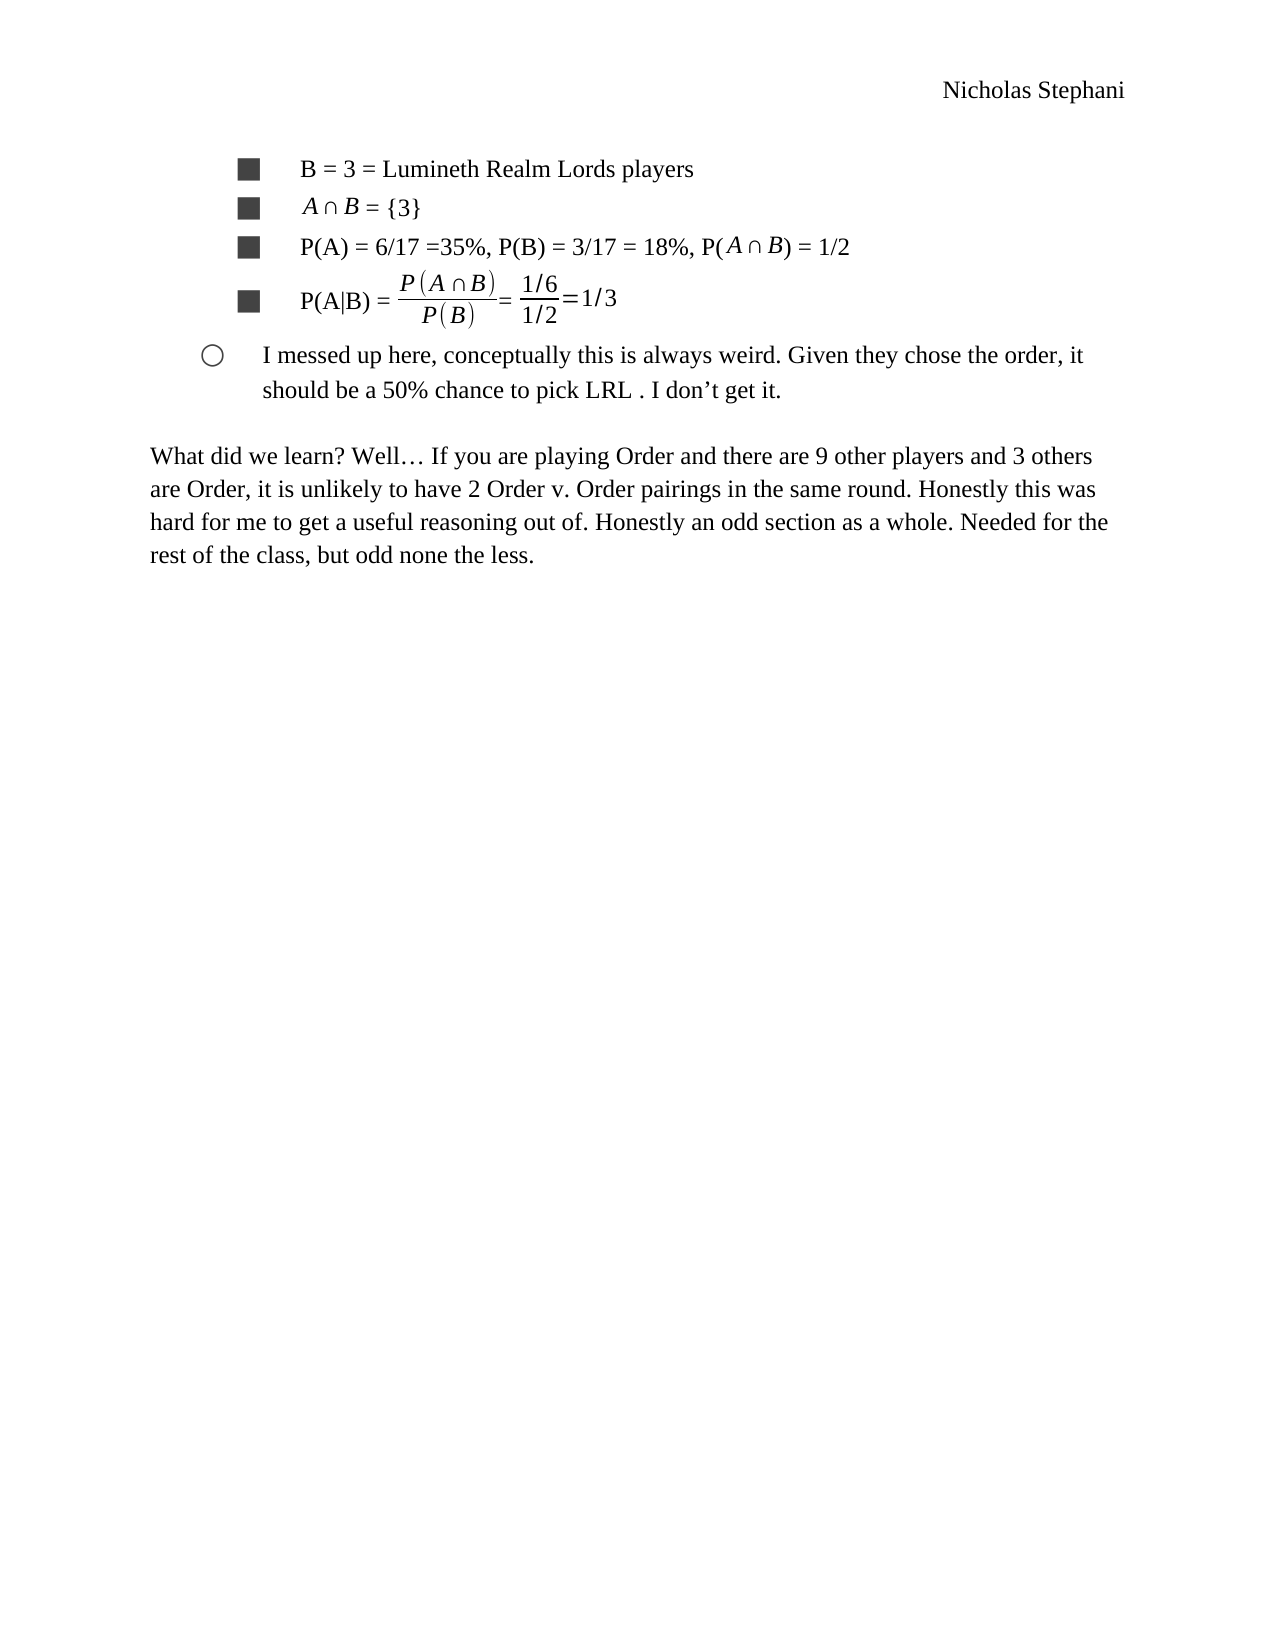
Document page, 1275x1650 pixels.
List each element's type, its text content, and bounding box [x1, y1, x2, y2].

list = {3} [262, 189, 1125, 223]
list B = 3 = Lumineth Realm Lords players [262, 150, 1125, 184]
list P(A) = 6/17 =35%, P(B) = 3/17 = 18%, P() = 1/2 [262, 228, 1125, 263]
list I messed up here, conceptually this is always weird. Given they chose the order, it should be a 50% chance to pick LRL . I don’t get it. [225, 337, 1125, 404]
text What did we learn? Well… If you are playing Order and there are 9 other players and 3 others are Order, it is unlikely to have 2 Order v. Order pairings in the same round. Honestly this was hard for me to get a useful reasoning out of. Honestly an odd section as a whole. Needed for the rest of the class, but odd none the less. [150, 441, 1125, 569]
list P(A|B) = = [262, 268, 1125, 331]
